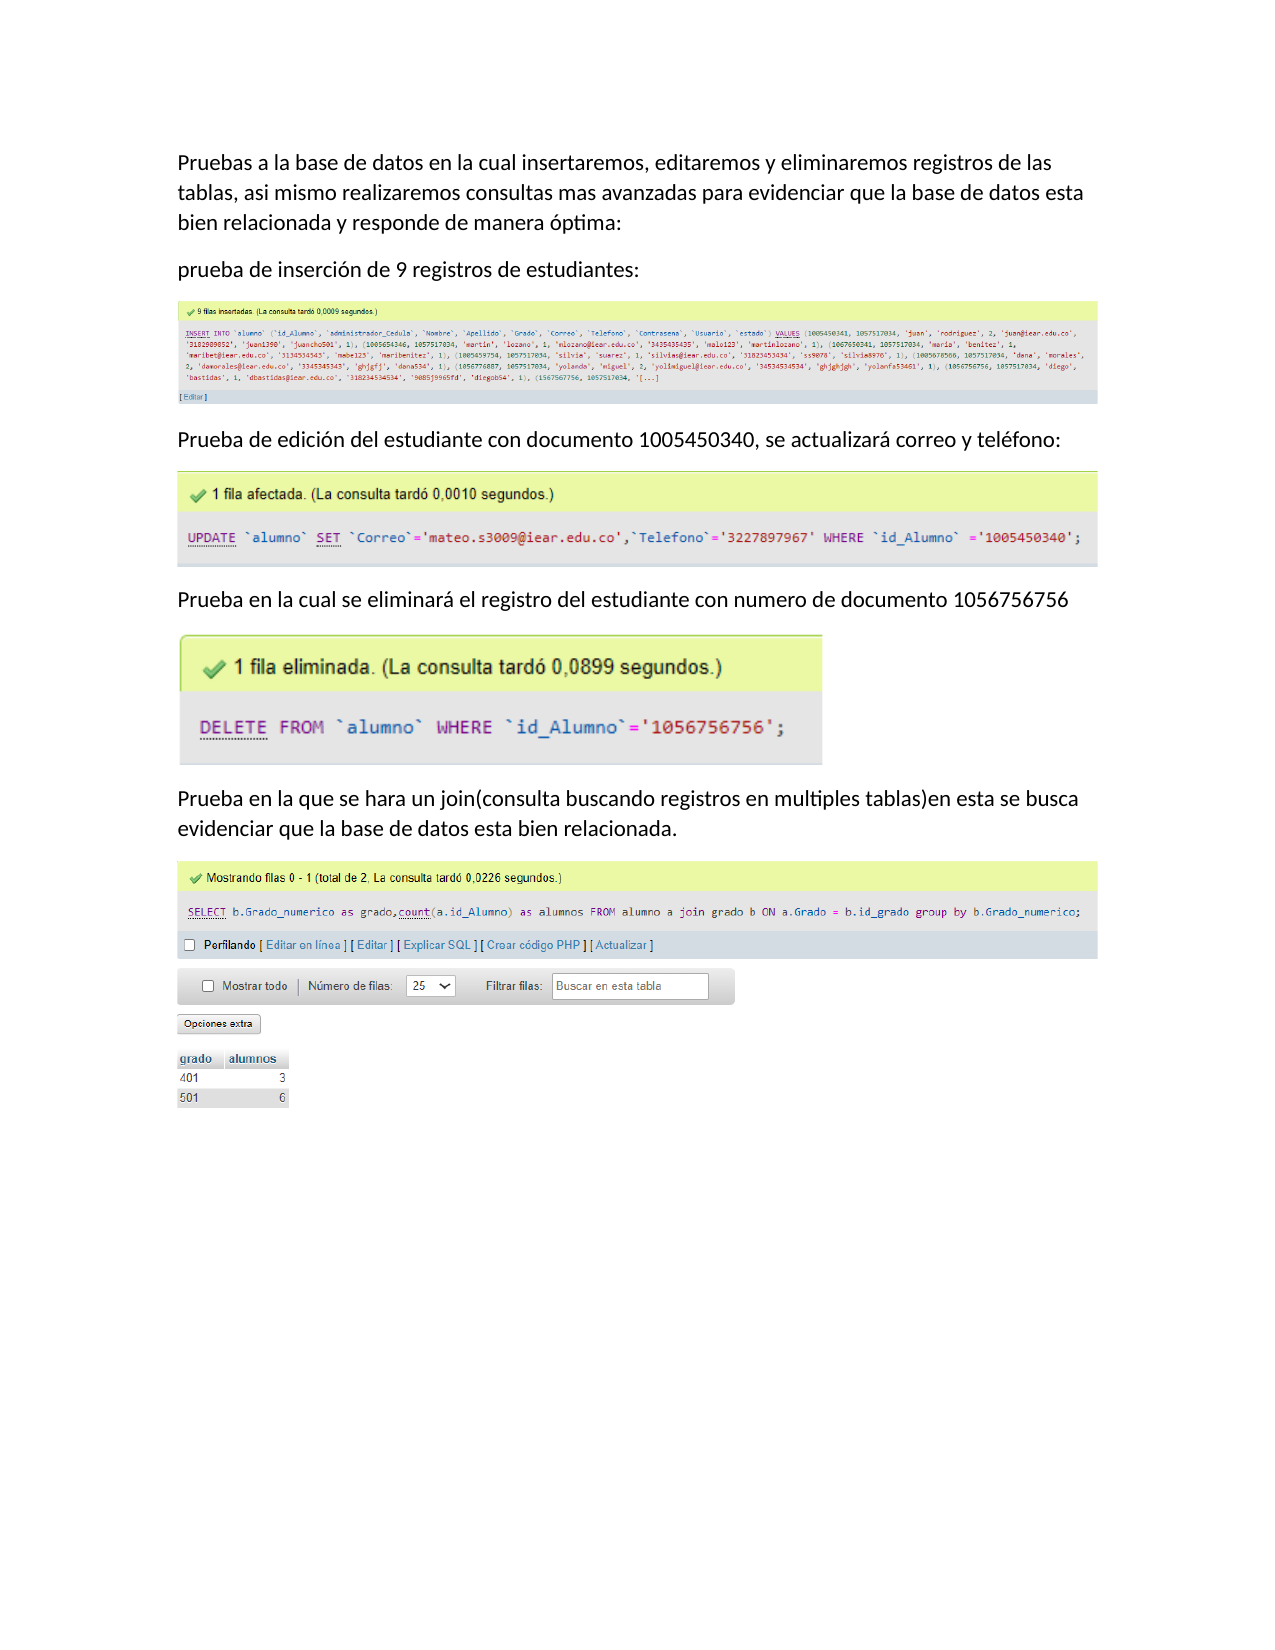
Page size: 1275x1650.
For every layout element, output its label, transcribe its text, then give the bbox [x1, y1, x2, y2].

text prueba de inserción de 9 registros de estudiantes: [177, 255, 1098, 283]
picture [177, 861, 1098, 1112]
text Prueba en la cual se eliminará el registro del estudiante con numero de documento 1056756756 [177, 585, 1098, 613]
text Pruebas a la base de datos en la cual insertaremos, editaremos y eliminaremos registros de las tablas, asi mismo realizaremos consultas mas avanzadas para evidenciar que la base de datos esta bien relacionada y responde de manera óptima: [177, 148, 1098, 236]
picture [177, 301, 1098, 406]
text Prueba de edición del estudiante con documento 1005450340, se actualizará correo y teléfono: [177, 425, 1098, 453]
picture [177, 471, 1098, 567]
text Prueba en la que se hara un join(consulta buscando registros en multiples tablas)en esta se busca evidenciar que la base de datos esta bien relacionada. [177, 784, 1098, 842]
picture [177, 632, 823, 765]
